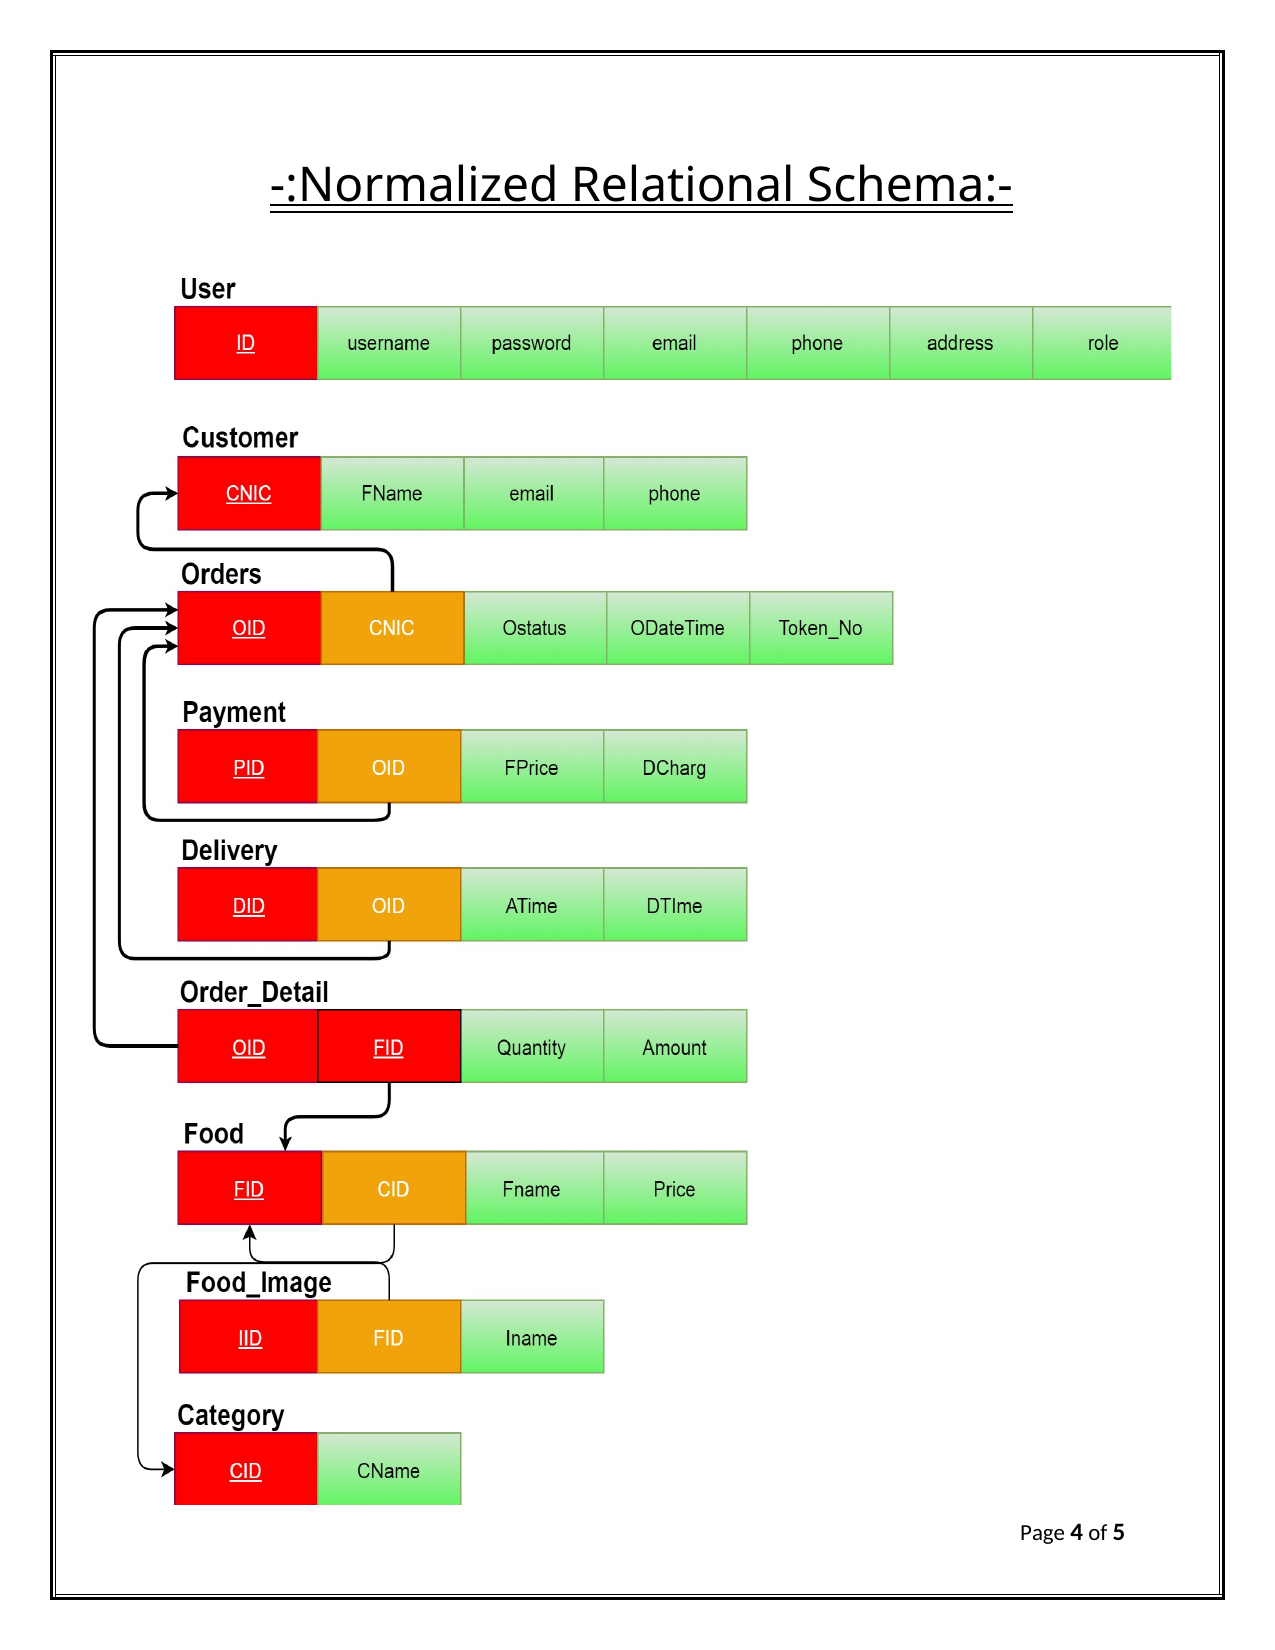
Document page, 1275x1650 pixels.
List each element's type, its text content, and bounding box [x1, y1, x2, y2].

list -:Normalized Relational Schema:- [157, 150, 1125, 215]
picture [87, 270, 1171, 1503]
